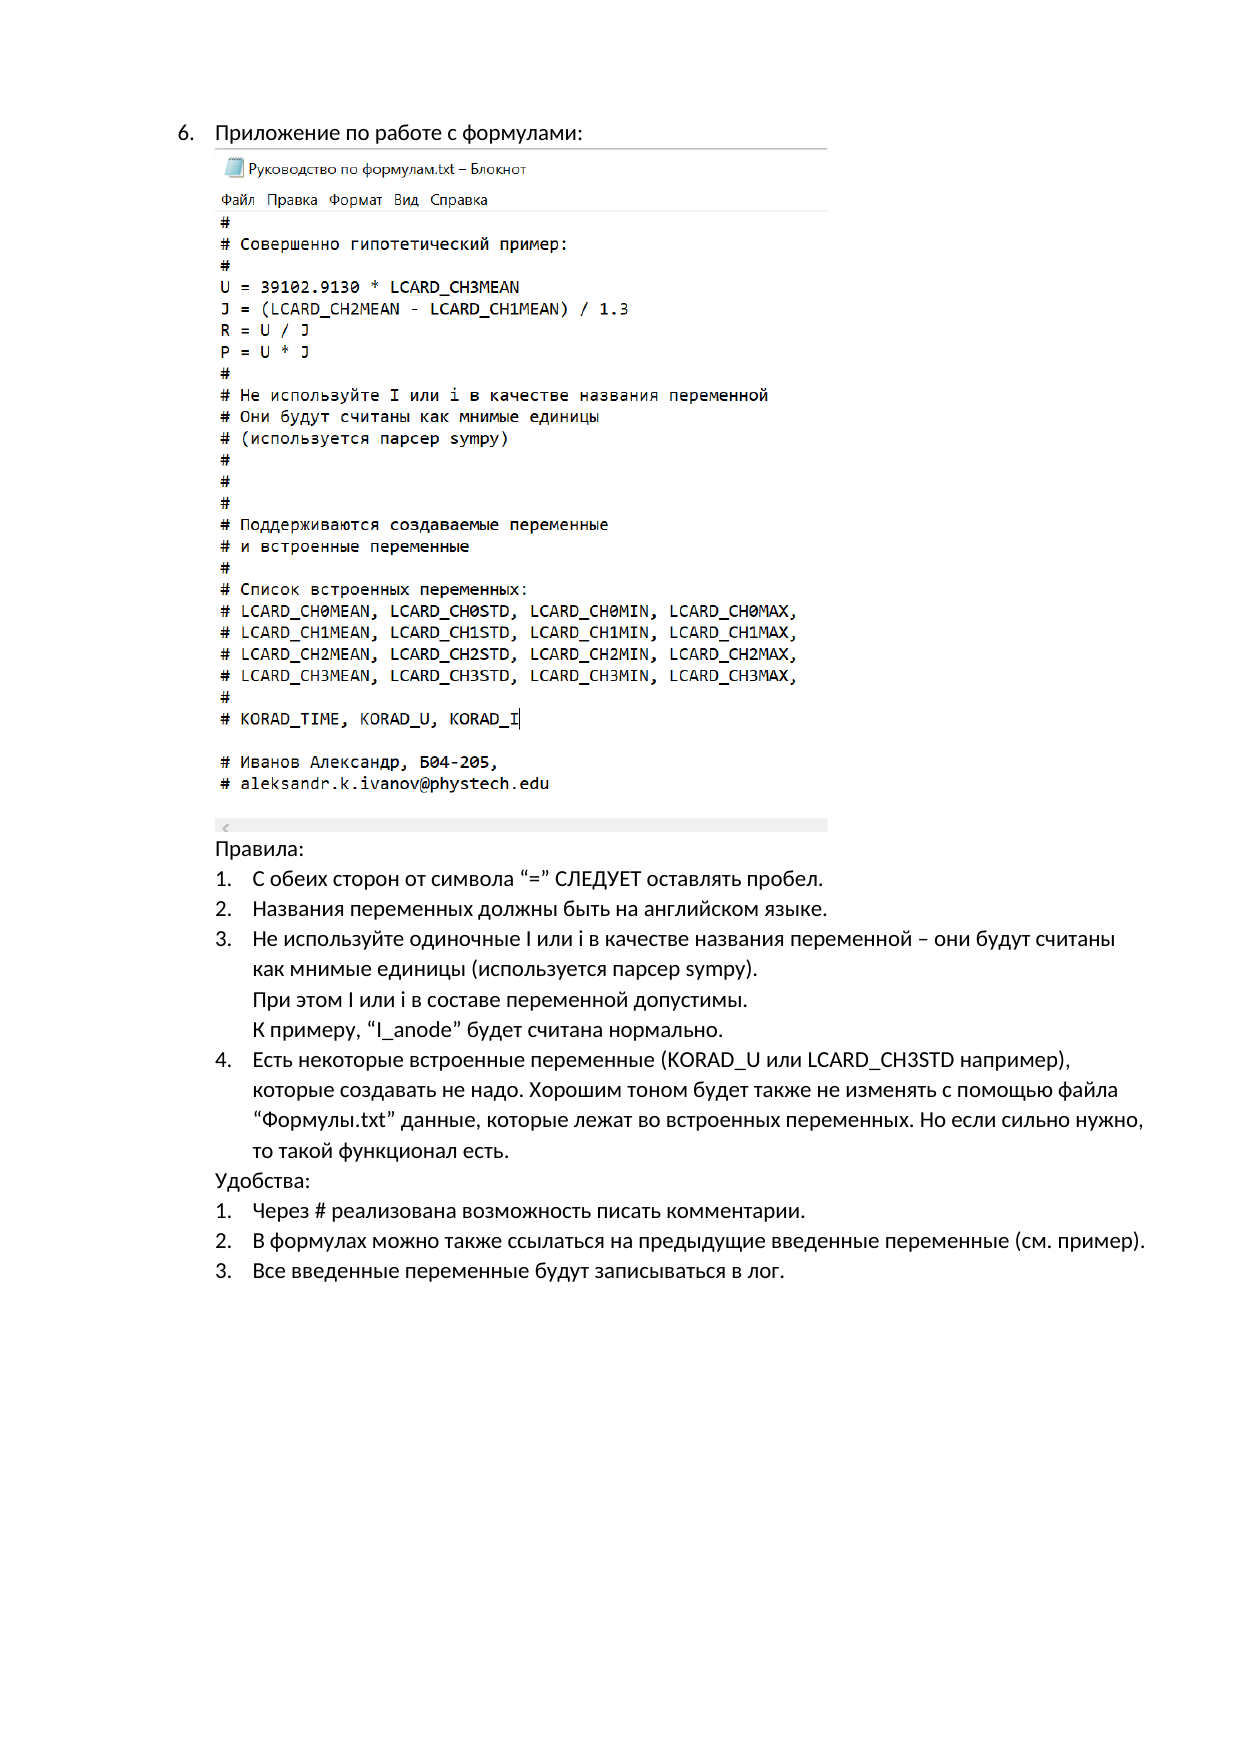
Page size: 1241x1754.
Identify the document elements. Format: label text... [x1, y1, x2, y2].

list Названия переменных должны быть на английском языке. [215, 894, 1152, 922]
list В формулах можно также ссылаться на предыдущие введенные переменные (см. пример). [215, 1226, 1152, 1254]
list Не используйте одиночные I или i в качестве названия переменной – они будут считаны как мнимые единицы (используется парсер sympy). [215, 924, 1152, 983]
list Через # реализована возможность писать комментарии. [215, 1196, 1152, 1224]
picture [214, 148, 828, 832]
list Правила: [215, 834, 1152, 862]
list Удобства: [215, 1166, 1152, 1194]
list С обеих сторон от символа “=” СЛЕДУЕТ оставлять пробел. [215, 864, 1152, 892]
list Все введенные переменные будут записываться в лог. [215, 1257, 1152, 1285]
list Есть некоторые встроенные переменные (KORAD_U или LCARD_CH3STD например), которые создавать не надо. Хорошим тоном будет также не изменять с помощью файла “Формулы.txt” данные, которые лежат во встроенных переменных. Но если сильно нужно, то такой функционал есть. [215, 1045, 1152, 1164]
list При этом I или i в составе переменной допустимы. [252, 985, 1152, 1013]
list К примеру, “I_anode” будет считана нормально. [252, 1015, 1152, 1043]
